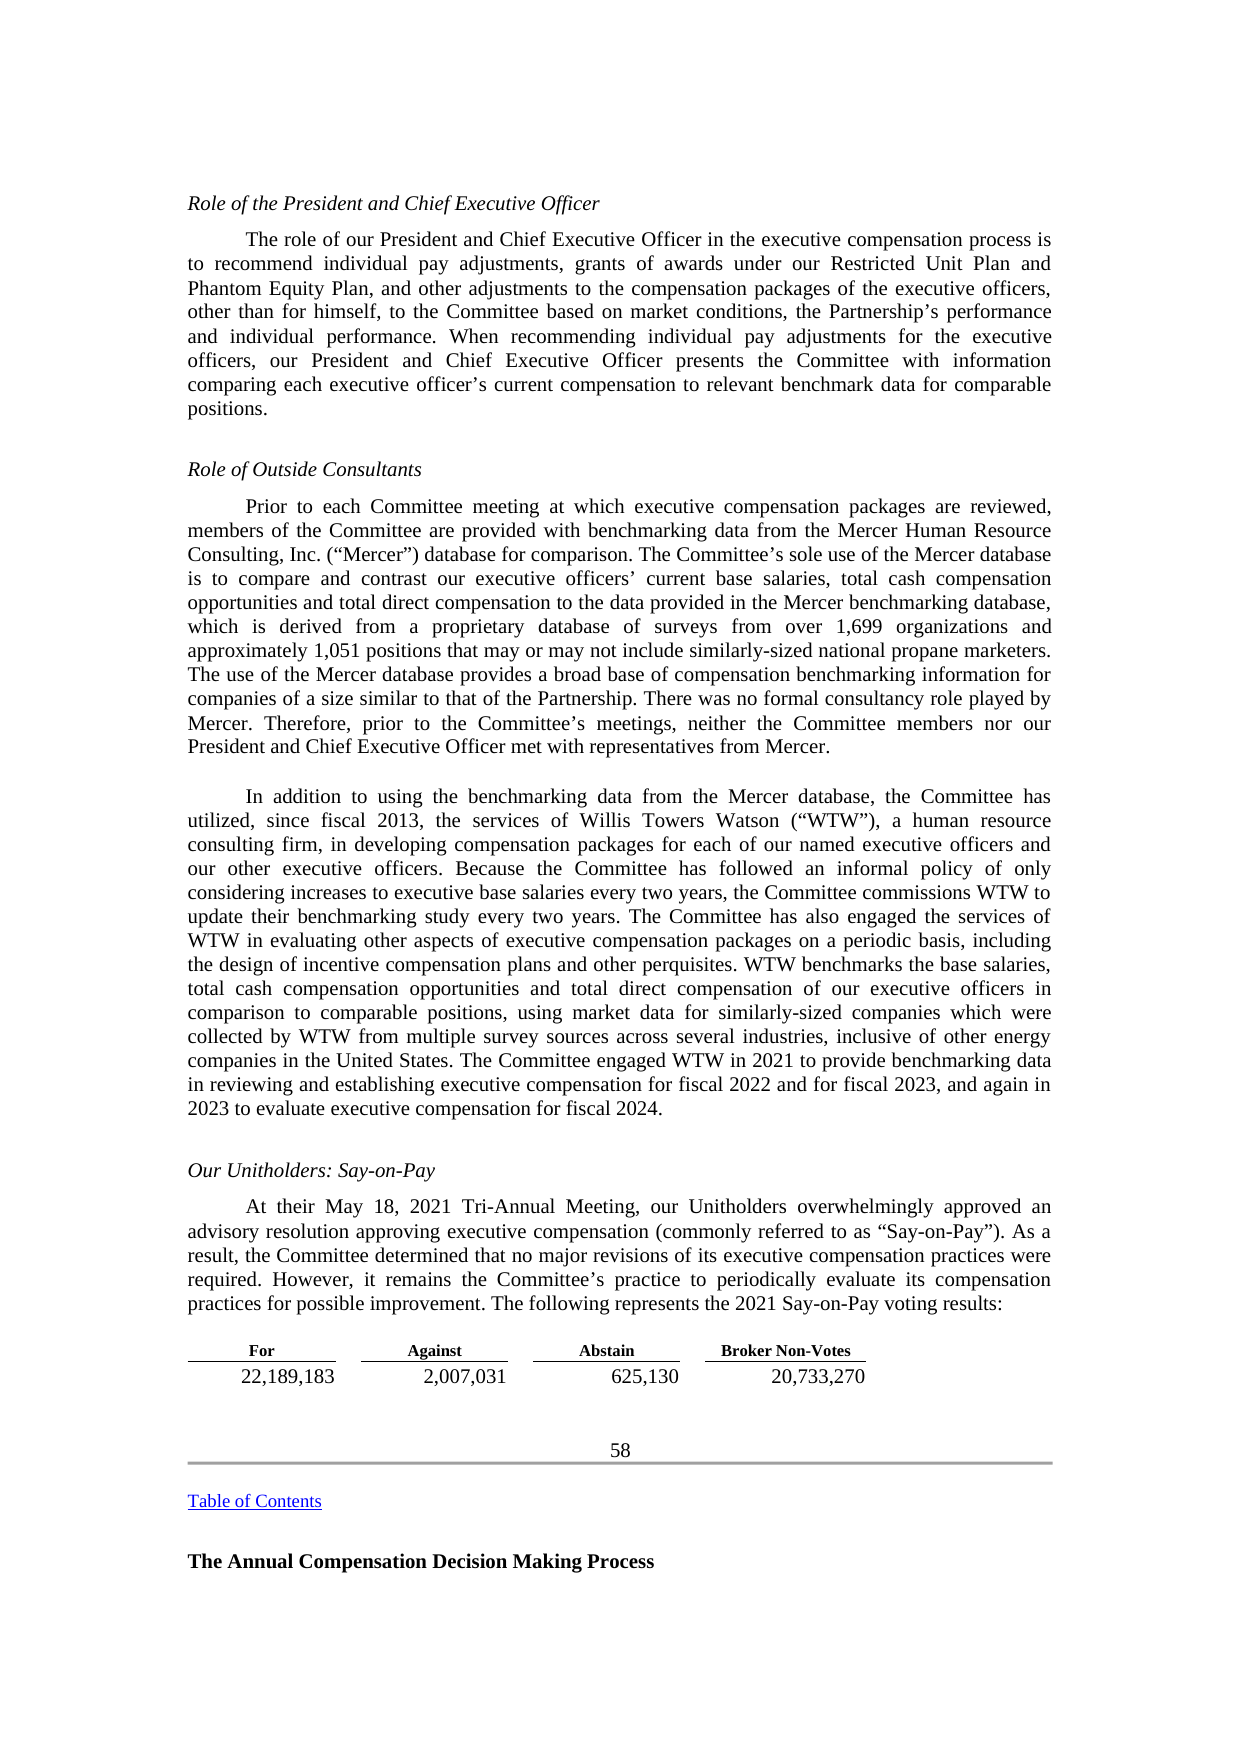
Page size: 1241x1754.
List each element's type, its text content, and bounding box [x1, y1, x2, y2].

text Role of Outside Consultants [187, 457, 1053, 481]
text Table of Contents [187, 1490, 1053, 1512]
text 58 [187, 1437, 1053, 1461]
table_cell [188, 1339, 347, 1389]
text The role of our President and Chief Executive Officer in the executive compensation process is to recommend individual pay adjustments, grants of awards under our Restricted Unit Plan and Phantom Equity Plan, and other adjustments to the compensation packages of the executive officers, other than for himself, to the Committee based on market conditions, the Partnership’s performance and individual performance. When recommending individual pay adjustments for the executive officers, our President and Chief Executive Officer presents the Committee with information comparing each executive officer’s current compensation to relevant benchmark data for comparable positions. [187, 227, 1053, 420]
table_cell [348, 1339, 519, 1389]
text The Annual Compensation Decision Making Process [187, 1549, 1053, 1573]
text Role of the President and Chief Executive Officer [187, 191, 1053, 215]
text Our Unitholders: Say-on-Pay [187, 1158, 1053, 1182]
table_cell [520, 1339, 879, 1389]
text At their May 18, 2021 Tri-Annual Meeting, our Unitholders overwhelmingly approved an advisory resolution approving executive compensation (commonly referred to as “Say-on-Pay”). As a result, the Committee determined that no major revisions of its executive compensation practices were required. However, it remains the Committee’s practice to periodically evaluate its compensation practices for possible improvement. The following represents the 2021 Say-on-Pay voting results: [187, 1194, 1053, 1315]
text In addition to using the benchmarking data from the Mercer database, the Committee has utilized, since fiscal 2013, the services of Willis Towers Watson (“WTW”), a human resource consulting firm, in developing compensation packages for each of our named executive officers and our other executive officers. Because the Committee has followed an informal policy of only considering increases to executive base salaries every two years, the Committee commissions WTW to update their benchmarking study every two years. The Committee has also engaged the services of WTW in evaluating other aspects of executive compensation packages on a periodic basis, including the design of incentive compensation plans and other perquisites. WTW benchmarks the base salaries, total cash compensation opportunities and total direct compensation of our executive officers in comparison to comparable positions, using market data for similarly-sized companies which were collected by WTW from multiple survey sources across several industries, inclusive of other energy companies in the United States. The Committee engaged WTW in 2021 to provide benchmarking data in reviewing and establishing executive compensation for fiscal 2022 and for fiscal 2023, and again in 2023 to evaluate executive compensation for fiscal 2024. [187, 783, 1053, 1120]
text Prior to each Committee meeting at which executive compensation packages are reviewed, members of the Committee are provided with benchmarking data from the Mercer Human Resource Consulting, Inc. (“Mercer”) database for comparison. The Committee’s sole use of the Mercer database is to compare and contrast our executive officers’ current base salaries, total cash compensation opportunities and total direct compensation to the data provided in the Mercer benchmarking database, which is derived from a proprietary database of surveys from over 1,699 organizations and approximately 1,051 positions that may or may not include similarly-sized national propane marketers. The use of the Mercer database provides a broad base of compensation benchmarking information for companies of a size similar to that of the Partnership. There was no formal consultancy role played by Mercer. Therefore, prior to the Committee’s meetings, neither the Committee members nor our President and Chief Executive Officer met with representatives from Mercer. [187, 494, 1053, 758]
